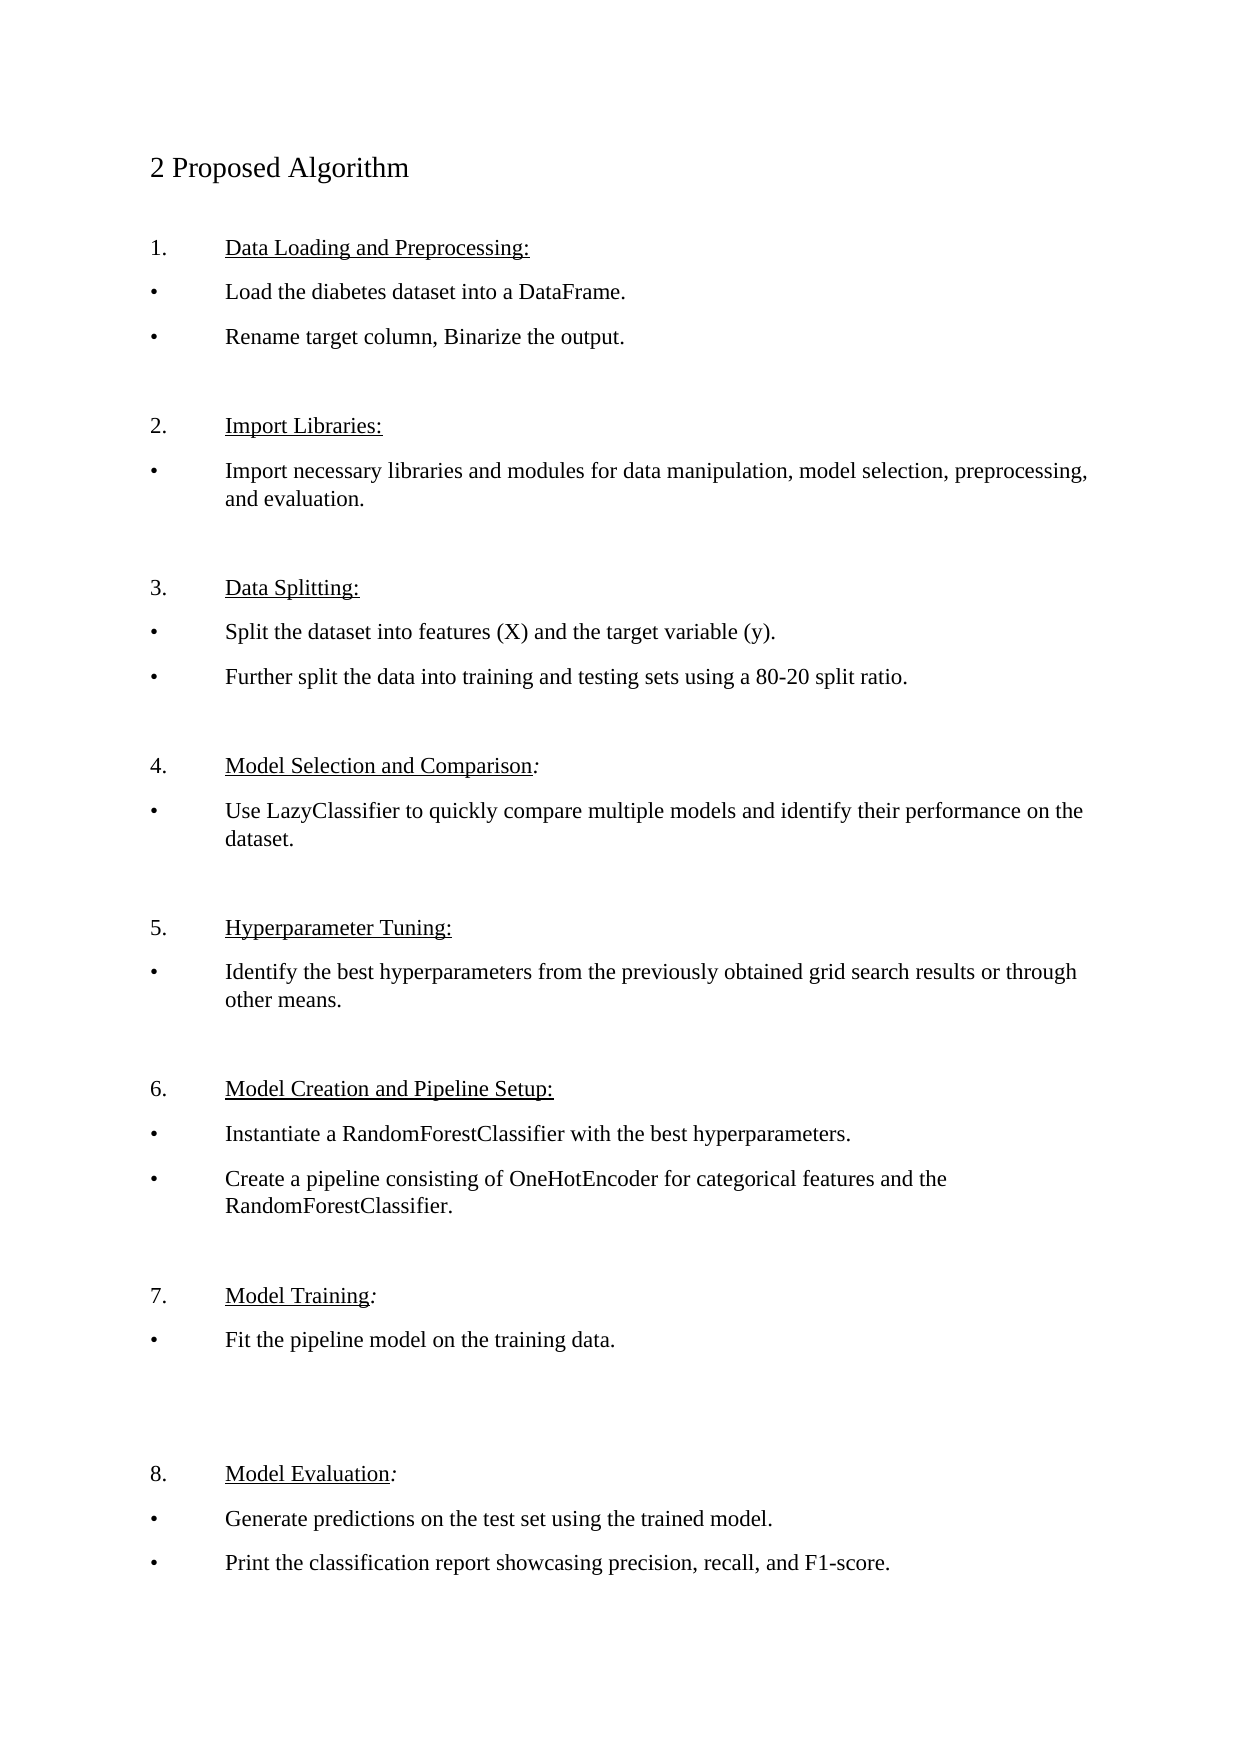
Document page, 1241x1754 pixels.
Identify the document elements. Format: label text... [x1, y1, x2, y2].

text • Generate predictions on the test set using the trained model. [150, 1504, 1090, 1531]
text 1. Data Loading and Preprocessing: [150, 234, 1090, 260]
text • Split the dataset into features (X) and the target variable (y). [150, 618, 1090, 645]
text 7. Model Training: [150, 1282, 1090, 1308]
text • Use LazyClassifier to quickly compare multiple models and identify their performance on the dataset. [150, 797, 1090, 851]
text • Rename target column, Binarize the output. [150, 323, 1090, 349]
text • Further split the data into training and testing sets using a 80-20 split ratio. [150, 663, 1090, 689]
text • Import necessary libraries and modules for data manipulation, model selection, preprocessing, and evaluation. [150, 457, 1090, 511]
text 8. Model Evaluation: [150, 1460, 1090, 1486]
text • Identify the best hyperparameters from the previously obtained grid search results or through other means. [150, 958, 1090, 1013]
text 3. Data Splitting: [150, 574, 1090, 600]
text • Load the diabetes dataset into a DataFrame. [150, 278, 1090, 305]
text 6. Model Creation and Pipeline Setup: [150, 1075, 1090, 1102]
text 5. Hyperparameter Tuning: [150, 914, 1090, 940]
text • Fit the pipeline model on the training data. [150, 1326, 1090, 1353]
text 4. Model Selection and Comparison: [150, 752, 1090, 778]
text 2 Proposed Algorithm [150, 150, 1090, 183]
text • Print the classification report showcasing precision, recall, and F1-score. [150, 1549, 1090, 1576]
text • Create a pipeline consisting of OneHotEncoder for categorical features and the RandomForestClassifier. [150, 1164, 1090, 1219]
text • Instantiate a RandomForestClassifier with the best hyperparameters. [150, 1120, 1090, 1146]
text 2. Import Libraries: [150, 412, 1090, 438]
